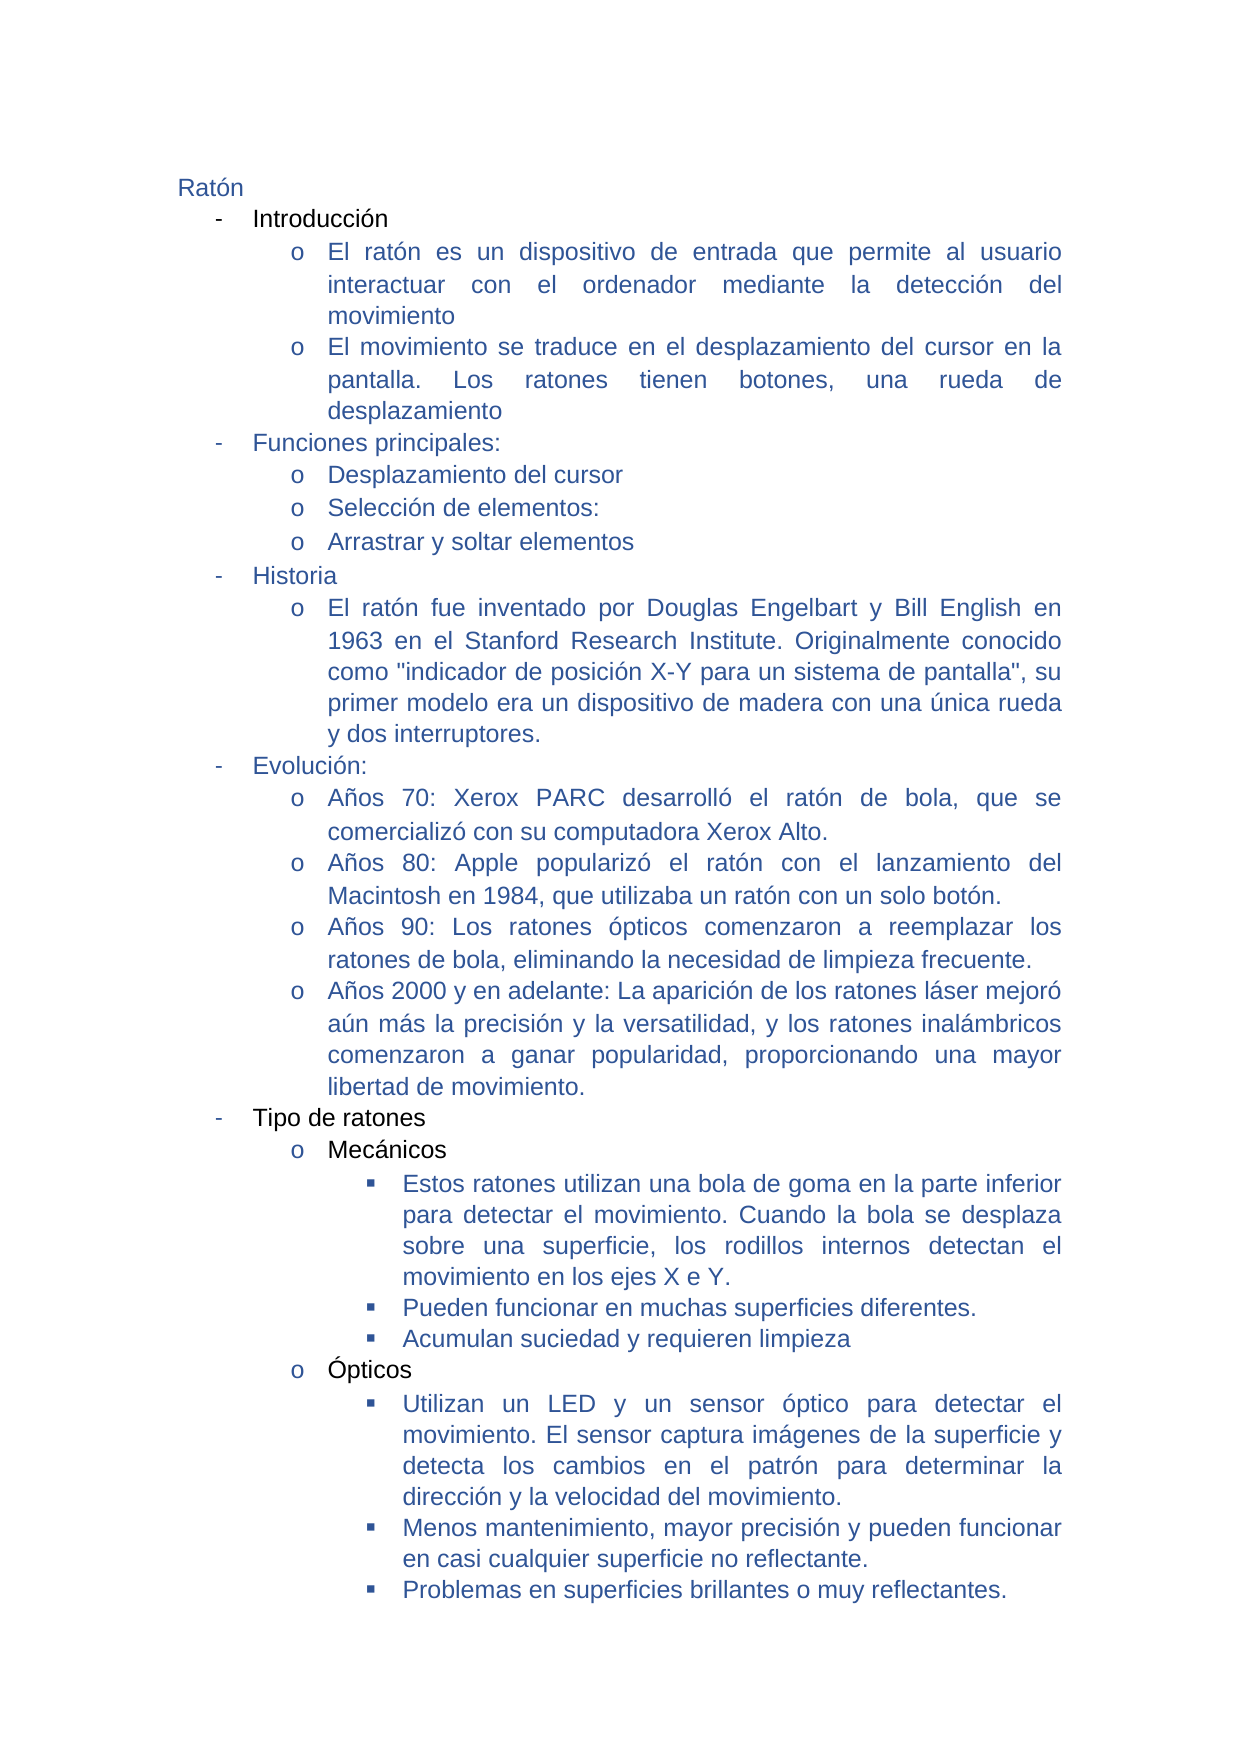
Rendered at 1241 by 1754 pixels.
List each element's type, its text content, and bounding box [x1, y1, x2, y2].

list El movimiento se traduce en el desplazamiento del cursor en la pantalla. Los ratones tienen botones, una rueda de desplazamiento [290, 332, 1063, 425]
list Selección de elementos: [290, 493, 1063, 524]
list Historia [215, 560, 1063, 591]
list Problemas en superficies brillantes o muy reflectantes. [365, 1575, 1063, 1604]
list El ratón es un dispositivo de entrada que permite al usuario interactuar con el ordenador mediante la detección del movimiento [290, 237, 1063, 329]
list Mecánicos [290, 1135, 1063, 1166]
list Introducción [215, 204, 1063, 234]
list Menos mantenimiento, mayor precisión y pueden funcionar en casi cualquier superficie no reflectante. [365, 1513, 1063, 1573]
list Desplazamiento del cursor [290, 460, 1063, 491]
list Años 70: Xerox PARC desarrolló el ratón de bola, que se comercializó con su computadora Xerox Alto. [290, 783, 1063, 845]
list Evolución: [215, 750, 1063, 781]
list Ópticos [290, 1355, 1063, 1386]
list Funciones principales: [215, 427, 1063, 458]
list Tipo de ratones [215, 1102, 1063, 1133]
subtitle Ratón [177, 173, 1063, 201]
list Pueden funcionar en muchas superficies diferentes. [365, 1293, 1063, 1322]
list Años 90: Los ratones ópticos comenzaron a reemplazar los ratones de bola, eliminando la necesidad de limpieza frecuente. [290, 912, 1063, 974]
list El ratón fue inventado por Douglas Engelbart y Bill English en 1963 en el Stanford Research Institute. Originalmente conocido como "indicador de posición X-Y para un sistema de pantalla", su primer modelo era un dispositivo de madera con una única rueda y dos interruptores. [290, 593, 1063, 748]
list Utilizan un LED y un sensor óptico para detectar el movimiento. El sensor captura imágenes de la superficie y detecta los cambios en el patrón para determinar la dirección y la velocidad del movimiento. [365, 1389, 1063, 1511]
list Años 2000 y en adelante: La aparición de los ratones láser mejoró aún más la precisión y la versatilidad, y los ratones inalámbricos comenzaron a ganar popularidad, proporcionando una mayor libertad de movimiento. [290, 976, 1063, 1100]
list Acumulan suciedad y requieren limpieza [365, 1324, 1063, 1353]
list Años 80: Apple popularizó el ratón con el lanzamiento del Macintosh en 1984, que utilizaba un ratón con un solo botón. [290, 848, 1063, 909]
list Estos ratones utilizan una bola de goma en la parte inferior para detectar el movimiento. Cuando la bola se desplaza sobre una superficie, los rodillos internos detectan el movimiento en los ejes X e Y. [365, 1169, 1063, 1291]
list Arrastrar y soltar elementos [290, 527, 1063, 558]
